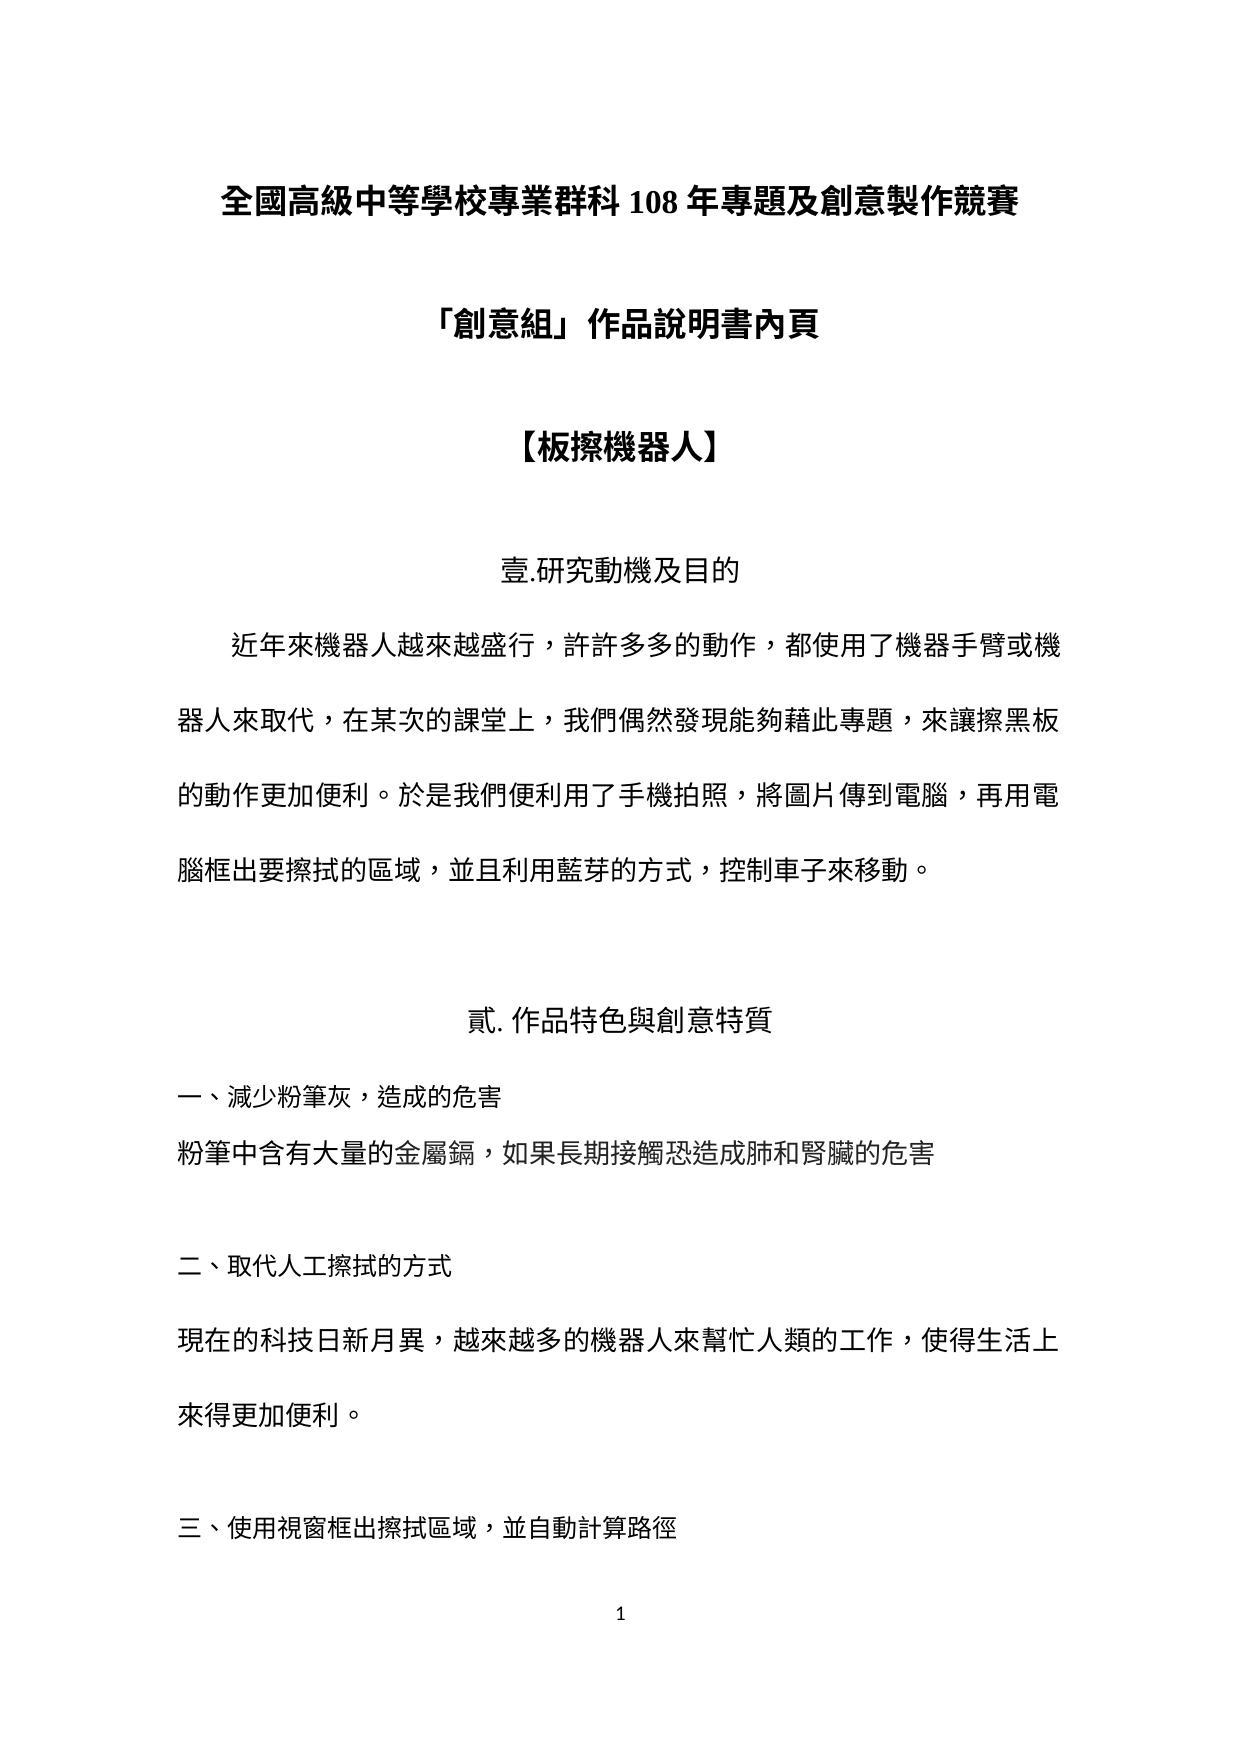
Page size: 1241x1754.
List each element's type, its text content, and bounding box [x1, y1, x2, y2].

text 「創意組」作品說明書內頁 [177, 284, 1063, 359]
text 貳. 作品特色與創意特質 [177, 906, 1063, 1056]
text 一、減少粉筆灰，造成的危害 [177, 1077, 1063, 1114]
text 三、使用視窗框出擦拭區域，並自動計算路徑 [177, 1451, 1063, 1545]
text 全國高級中等學校專業群科 108 年專題及創意製作競賽 [177, 161, 1063, 236]
text 粉筆中含有大量的金屬鎘，如果長期接觸恐造成肺和腎臟的危害 [177, 1114, 1063, 1189]
text 現在的科技日新月異，越來越多的機器人來幫忙人類的工作，使得生活上來得更加便利。 [177, 1301, 1063, 1451]
text 【板擦機器人】 [177, 408, 1063, 483]
text 二、取代人工擦拭的方式 [177, 1189, 1063, 1283]
text 近年來機器人越來越盛行，許許多多的動作，都使用了機器手臂或機器人來取代，在某次的課堂上，我們偶然發現能夠藉此專題，來讓擦黑板的動作更加便利。於是我們便利用了手機拍照，將圖片傳到電腦，再用電腦框出要擦拭的區域，並且利用藍芽的方式，控制車子來移動。 [177, 606, 1063, 906]
text 壹.研究動機及目的 [177, 531, 1063, 606]
